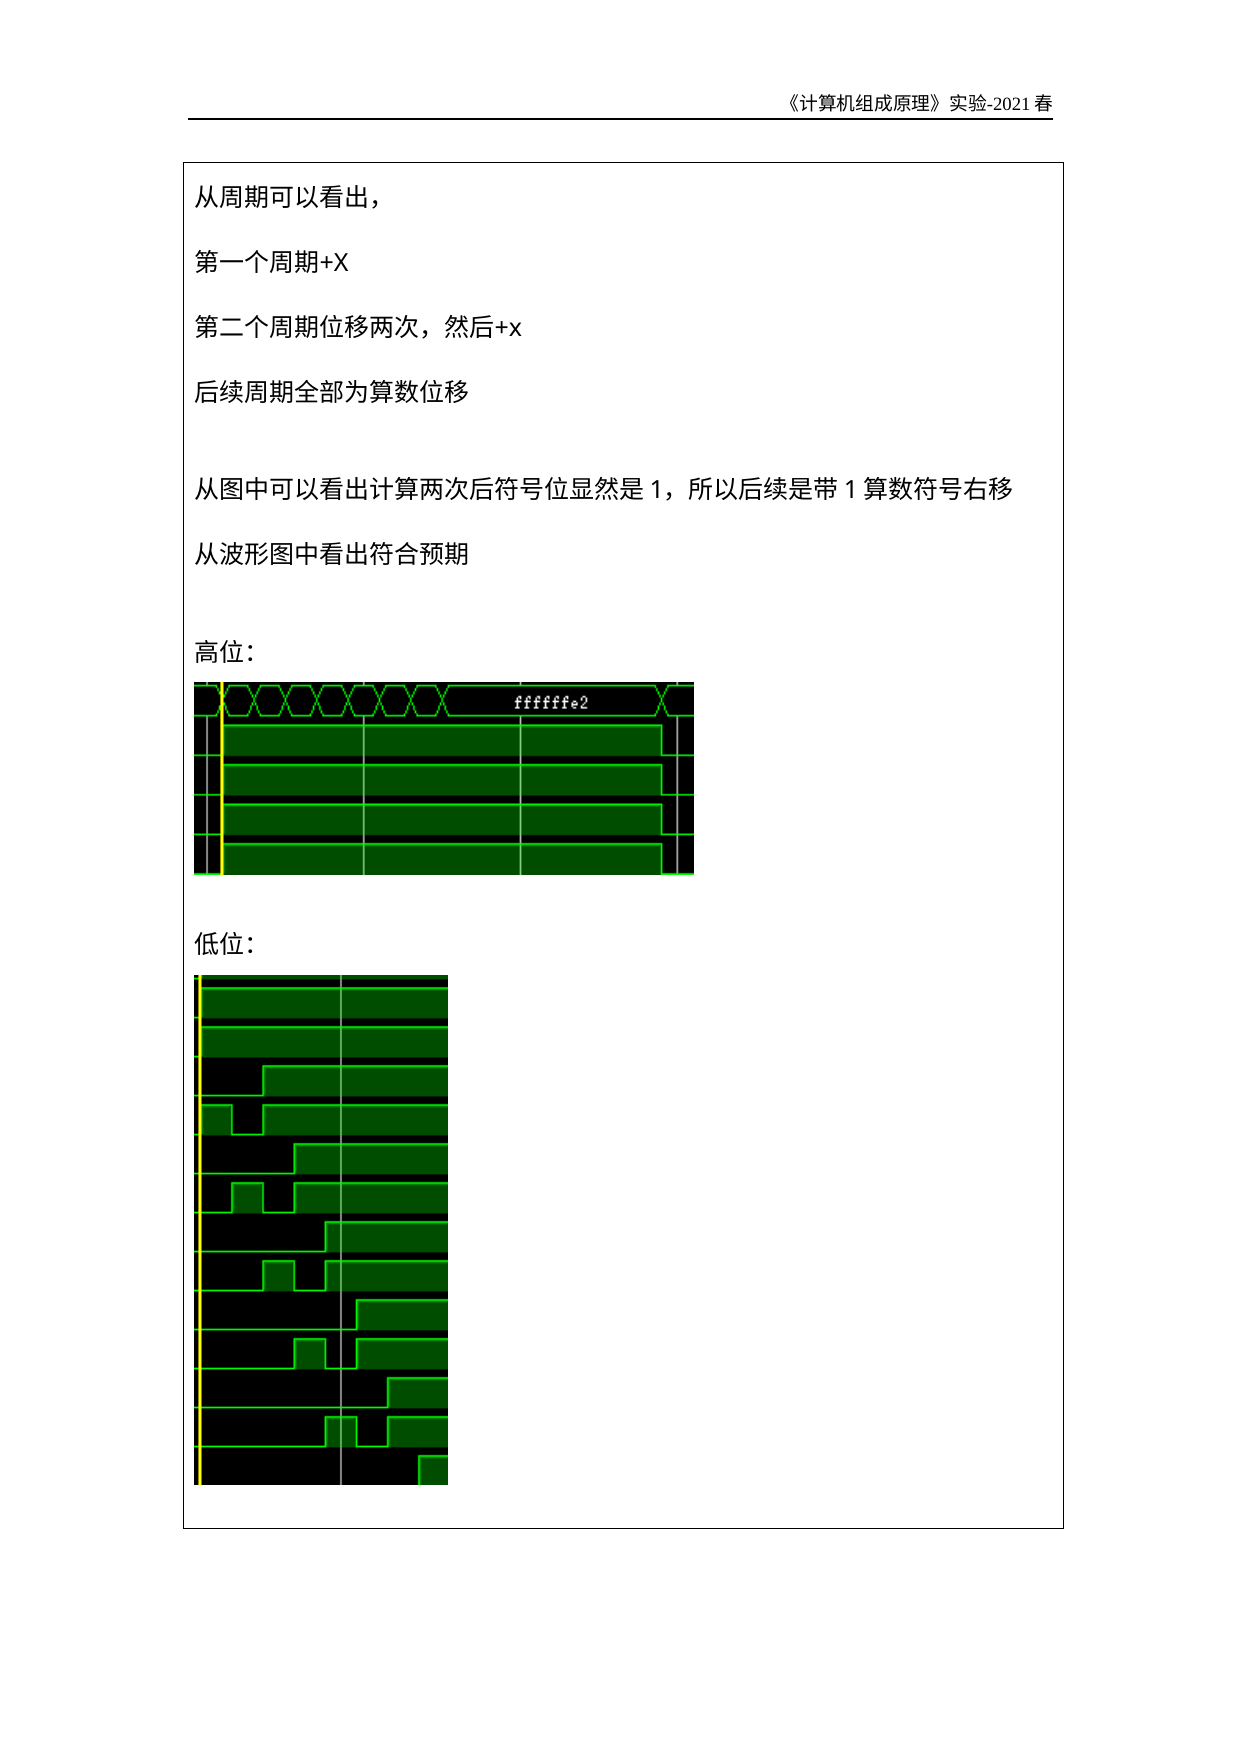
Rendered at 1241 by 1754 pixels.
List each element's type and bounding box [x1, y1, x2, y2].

picture [194, 682, 694, 875]
table_cell [184, 163, 1063, 1528]
picture [194, 975, 448, 1485]
